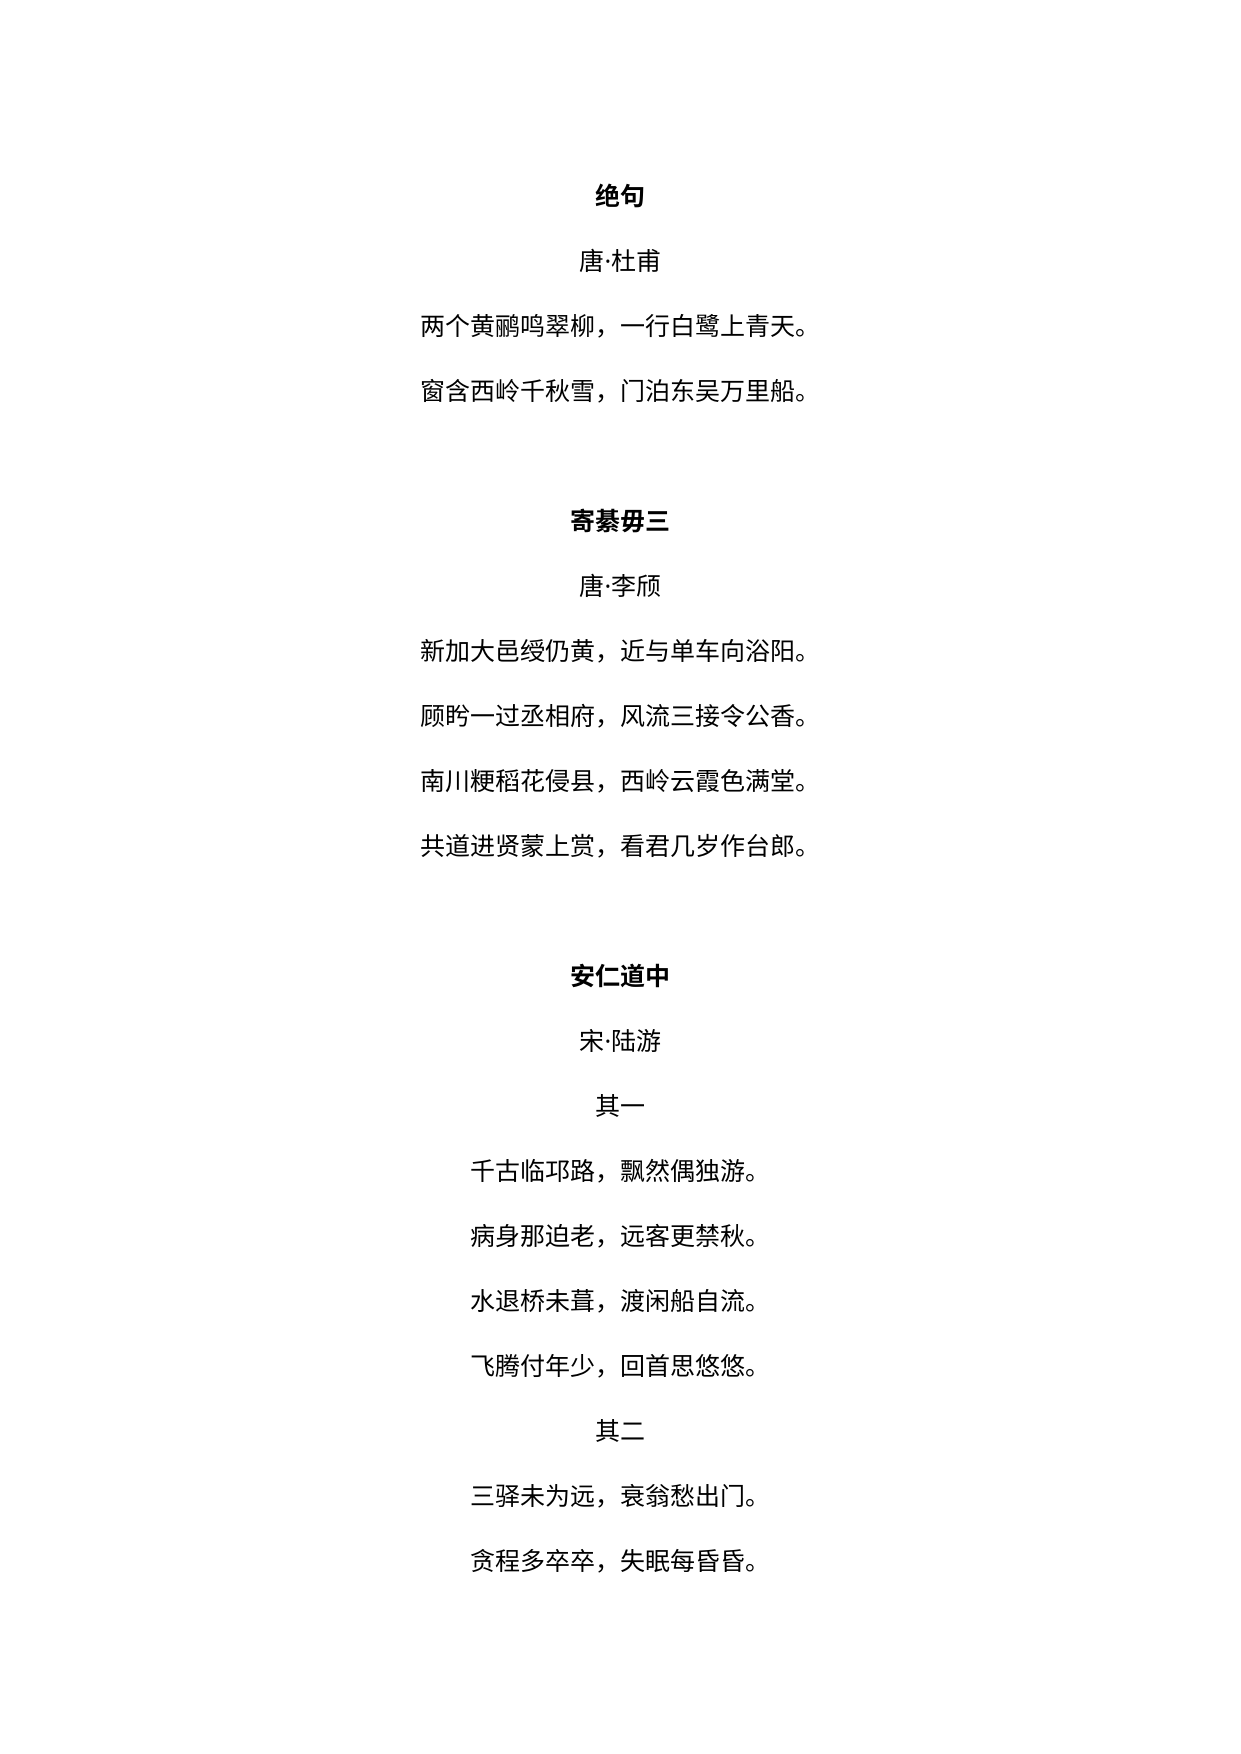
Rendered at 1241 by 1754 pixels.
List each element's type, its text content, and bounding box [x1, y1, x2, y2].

text 病身那迫老，远客更禁秋。 [187, 1202, 1053, 1267]
text 两个黄鹂鸣翠柳，一行白鹭上青天。 [187, 292, 1053, 357]
text 千古临邛路，飘然偶独游。 [187, 1137, 1053, 1202]
text 寄綦毋三 [187, 487, 1053, 552]
text 贪程多卒卒，失眠每昏昏。 [187, 1527, 1053, 1592]
text 绝句 [187, 162, 1053, 227]
text 顾盻一过丞相府，风流三接令公香。 [187, 682, 1053, 747]
text 水退桥未葺，渡闲船自流。 [187, 1267, 1053, 1332]
text 三驿未为远，衰翁愁出门。 [187, 1462, 1053, 1527]
text 安仁道中 [187, 942, 1053, 1007]
text 共道进贤蒙上赏，看君几岁作台郎。 [187, 812, 1053, 877]
text 宋·陆游 [187, 1007, 1053, 1072]
text 飞腾付年少，回首思悠悠。 [187, 1332, 1053, 1397]
text 南川粳稻花侵县，西岭云霞色满堂。 [187, 747, 1053, 812]
text 其一 [187, 1072, 1053, 1137]
text 新加大邑绶仍黄，近与单车向浴阳。 [187, 617, 1053, 682]
text 窗含西岭千秋雪，门泊东吴万里船。 [187, 357, 1053, 422]
text 唐·杜甫 [187, 227, 1053, 292]
text 唐·李颀 [187, 552, 1053, 617]
text 其二 [187, 1397, 1053, 1462]
